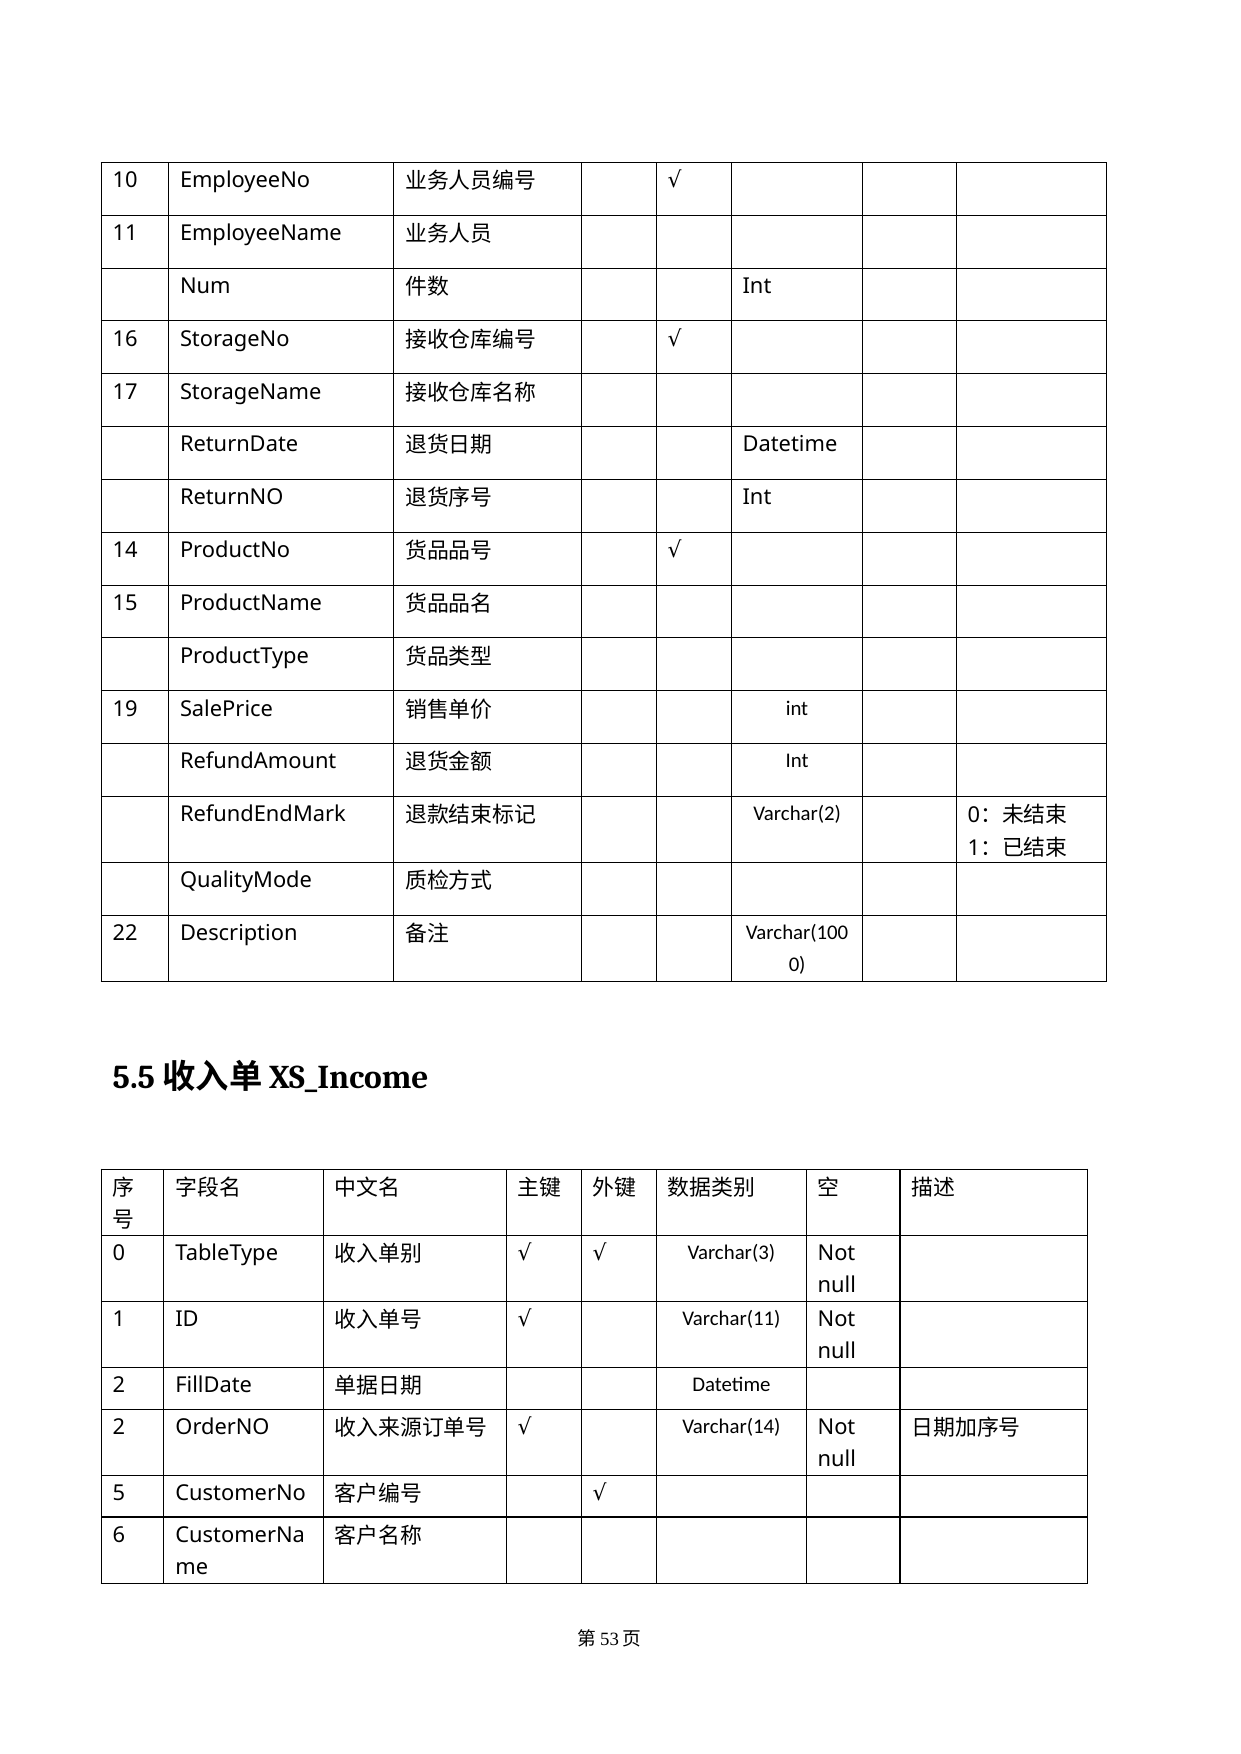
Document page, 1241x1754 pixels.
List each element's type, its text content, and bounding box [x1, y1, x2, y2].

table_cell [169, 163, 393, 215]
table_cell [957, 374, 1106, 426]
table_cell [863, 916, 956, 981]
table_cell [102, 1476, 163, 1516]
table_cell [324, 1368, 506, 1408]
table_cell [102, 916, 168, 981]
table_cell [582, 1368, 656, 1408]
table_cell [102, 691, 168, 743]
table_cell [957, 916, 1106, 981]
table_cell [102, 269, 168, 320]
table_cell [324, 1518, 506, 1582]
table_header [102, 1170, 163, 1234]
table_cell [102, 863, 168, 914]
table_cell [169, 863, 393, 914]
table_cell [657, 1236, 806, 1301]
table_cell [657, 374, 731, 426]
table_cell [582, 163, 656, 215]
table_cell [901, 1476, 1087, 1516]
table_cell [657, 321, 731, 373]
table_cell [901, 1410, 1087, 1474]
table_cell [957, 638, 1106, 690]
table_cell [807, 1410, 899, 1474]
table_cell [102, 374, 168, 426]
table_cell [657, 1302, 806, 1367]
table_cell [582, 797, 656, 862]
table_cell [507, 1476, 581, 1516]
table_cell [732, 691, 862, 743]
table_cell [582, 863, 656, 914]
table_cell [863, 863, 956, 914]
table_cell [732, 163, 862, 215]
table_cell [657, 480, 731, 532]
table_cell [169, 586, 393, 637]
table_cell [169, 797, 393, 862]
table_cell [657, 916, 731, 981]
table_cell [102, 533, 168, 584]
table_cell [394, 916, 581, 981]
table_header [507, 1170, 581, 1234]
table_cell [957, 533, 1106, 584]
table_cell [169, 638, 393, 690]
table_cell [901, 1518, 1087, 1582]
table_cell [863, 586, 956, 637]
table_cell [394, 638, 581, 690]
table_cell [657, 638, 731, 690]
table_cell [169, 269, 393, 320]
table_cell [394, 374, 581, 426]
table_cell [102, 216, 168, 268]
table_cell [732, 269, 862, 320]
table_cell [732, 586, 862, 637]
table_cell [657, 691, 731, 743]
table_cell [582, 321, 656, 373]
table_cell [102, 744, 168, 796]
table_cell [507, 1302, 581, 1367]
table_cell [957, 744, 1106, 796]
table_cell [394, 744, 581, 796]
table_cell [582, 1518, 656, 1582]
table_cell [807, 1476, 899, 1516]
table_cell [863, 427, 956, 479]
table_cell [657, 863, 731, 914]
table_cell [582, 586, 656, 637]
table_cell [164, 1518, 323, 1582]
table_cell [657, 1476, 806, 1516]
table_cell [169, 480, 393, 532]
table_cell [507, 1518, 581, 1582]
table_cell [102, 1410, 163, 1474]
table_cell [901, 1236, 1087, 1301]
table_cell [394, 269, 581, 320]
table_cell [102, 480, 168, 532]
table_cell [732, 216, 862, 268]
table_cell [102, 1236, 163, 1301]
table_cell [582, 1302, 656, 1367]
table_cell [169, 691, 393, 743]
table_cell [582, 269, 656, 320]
subtitle 5.5 收入单XS_Income [112, 1041, 1106, 1106]
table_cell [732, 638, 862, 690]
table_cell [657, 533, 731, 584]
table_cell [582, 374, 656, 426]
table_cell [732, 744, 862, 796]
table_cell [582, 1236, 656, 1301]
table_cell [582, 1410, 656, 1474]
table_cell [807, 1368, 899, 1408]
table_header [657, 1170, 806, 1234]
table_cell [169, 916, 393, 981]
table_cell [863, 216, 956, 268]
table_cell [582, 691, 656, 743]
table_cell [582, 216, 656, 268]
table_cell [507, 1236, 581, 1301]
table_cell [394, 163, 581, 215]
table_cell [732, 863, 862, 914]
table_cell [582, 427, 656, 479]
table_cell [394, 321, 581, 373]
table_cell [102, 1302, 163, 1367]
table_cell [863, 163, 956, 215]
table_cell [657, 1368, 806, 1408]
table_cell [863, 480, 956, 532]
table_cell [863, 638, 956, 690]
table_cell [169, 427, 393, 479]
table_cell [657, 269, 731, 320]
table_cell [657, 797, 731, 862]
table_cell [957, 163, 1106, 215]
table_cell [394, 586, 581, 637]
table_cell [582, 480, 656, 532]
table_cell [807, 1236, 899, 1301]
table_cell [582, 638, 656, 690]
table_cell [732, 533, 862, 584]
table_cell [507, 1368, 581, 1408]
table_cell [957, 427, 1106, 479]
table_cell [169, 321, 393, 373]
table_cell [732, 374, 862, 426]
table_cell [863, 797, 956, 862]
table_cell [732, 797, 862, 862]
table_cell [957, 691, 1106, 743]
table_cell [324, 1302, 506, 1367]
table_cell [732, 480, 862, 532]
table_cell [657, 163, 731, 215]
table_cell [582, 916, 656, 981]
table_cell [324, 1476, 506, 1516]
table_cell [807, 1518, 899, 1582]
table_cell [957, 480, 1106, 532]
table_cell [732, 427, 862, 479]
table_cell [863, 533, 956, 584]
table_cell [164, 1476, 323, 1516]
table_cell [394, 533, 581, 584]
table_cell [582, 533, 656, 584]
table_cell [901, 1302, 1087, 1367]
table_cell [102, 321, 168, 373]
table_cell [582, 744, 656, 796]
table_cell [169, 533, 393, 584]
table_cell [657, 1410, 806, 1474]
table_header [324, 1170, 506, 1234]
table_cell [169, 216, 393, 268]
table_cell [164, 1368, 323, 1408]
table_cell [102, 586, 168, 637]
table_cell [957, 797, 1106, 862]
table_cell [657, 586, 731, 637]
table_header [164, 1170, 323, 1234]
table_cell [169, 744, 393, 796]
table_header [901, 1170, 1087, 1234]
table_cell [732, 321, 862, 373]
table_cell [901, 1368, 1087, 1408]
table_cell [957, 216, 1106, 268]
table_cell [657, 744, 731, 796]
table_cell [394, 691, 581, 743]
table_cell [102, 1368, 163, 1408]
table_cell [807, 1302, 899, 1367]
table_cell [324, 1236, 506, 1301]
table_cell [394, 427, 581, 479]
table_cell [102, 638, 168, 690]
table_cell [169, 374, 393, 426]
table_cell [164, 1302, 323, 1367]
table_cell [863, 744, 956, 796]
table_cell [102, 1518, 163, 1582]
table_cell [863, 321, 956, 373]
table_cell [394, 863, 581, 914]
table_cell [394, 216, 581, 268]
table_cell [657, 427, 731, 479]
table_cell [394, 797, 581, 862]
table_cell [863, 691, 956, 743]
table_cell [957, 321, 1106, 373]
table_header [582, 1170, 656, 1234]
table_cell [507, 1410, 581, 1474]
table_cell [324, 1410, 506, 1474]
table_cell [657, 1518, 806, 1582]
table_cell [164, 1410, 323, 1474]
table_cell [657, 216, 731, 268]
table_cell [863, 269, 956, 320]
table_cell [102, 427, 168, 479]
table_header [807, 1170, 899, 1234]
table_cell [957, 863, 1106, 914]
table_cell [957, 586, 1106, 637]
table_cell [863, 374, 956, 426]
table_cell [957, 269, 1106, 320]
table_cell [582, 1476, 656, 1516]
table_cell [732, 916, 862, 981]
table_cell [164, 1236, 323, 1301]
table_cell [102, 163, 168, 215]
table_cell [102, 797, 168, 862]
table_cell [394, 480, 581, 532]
